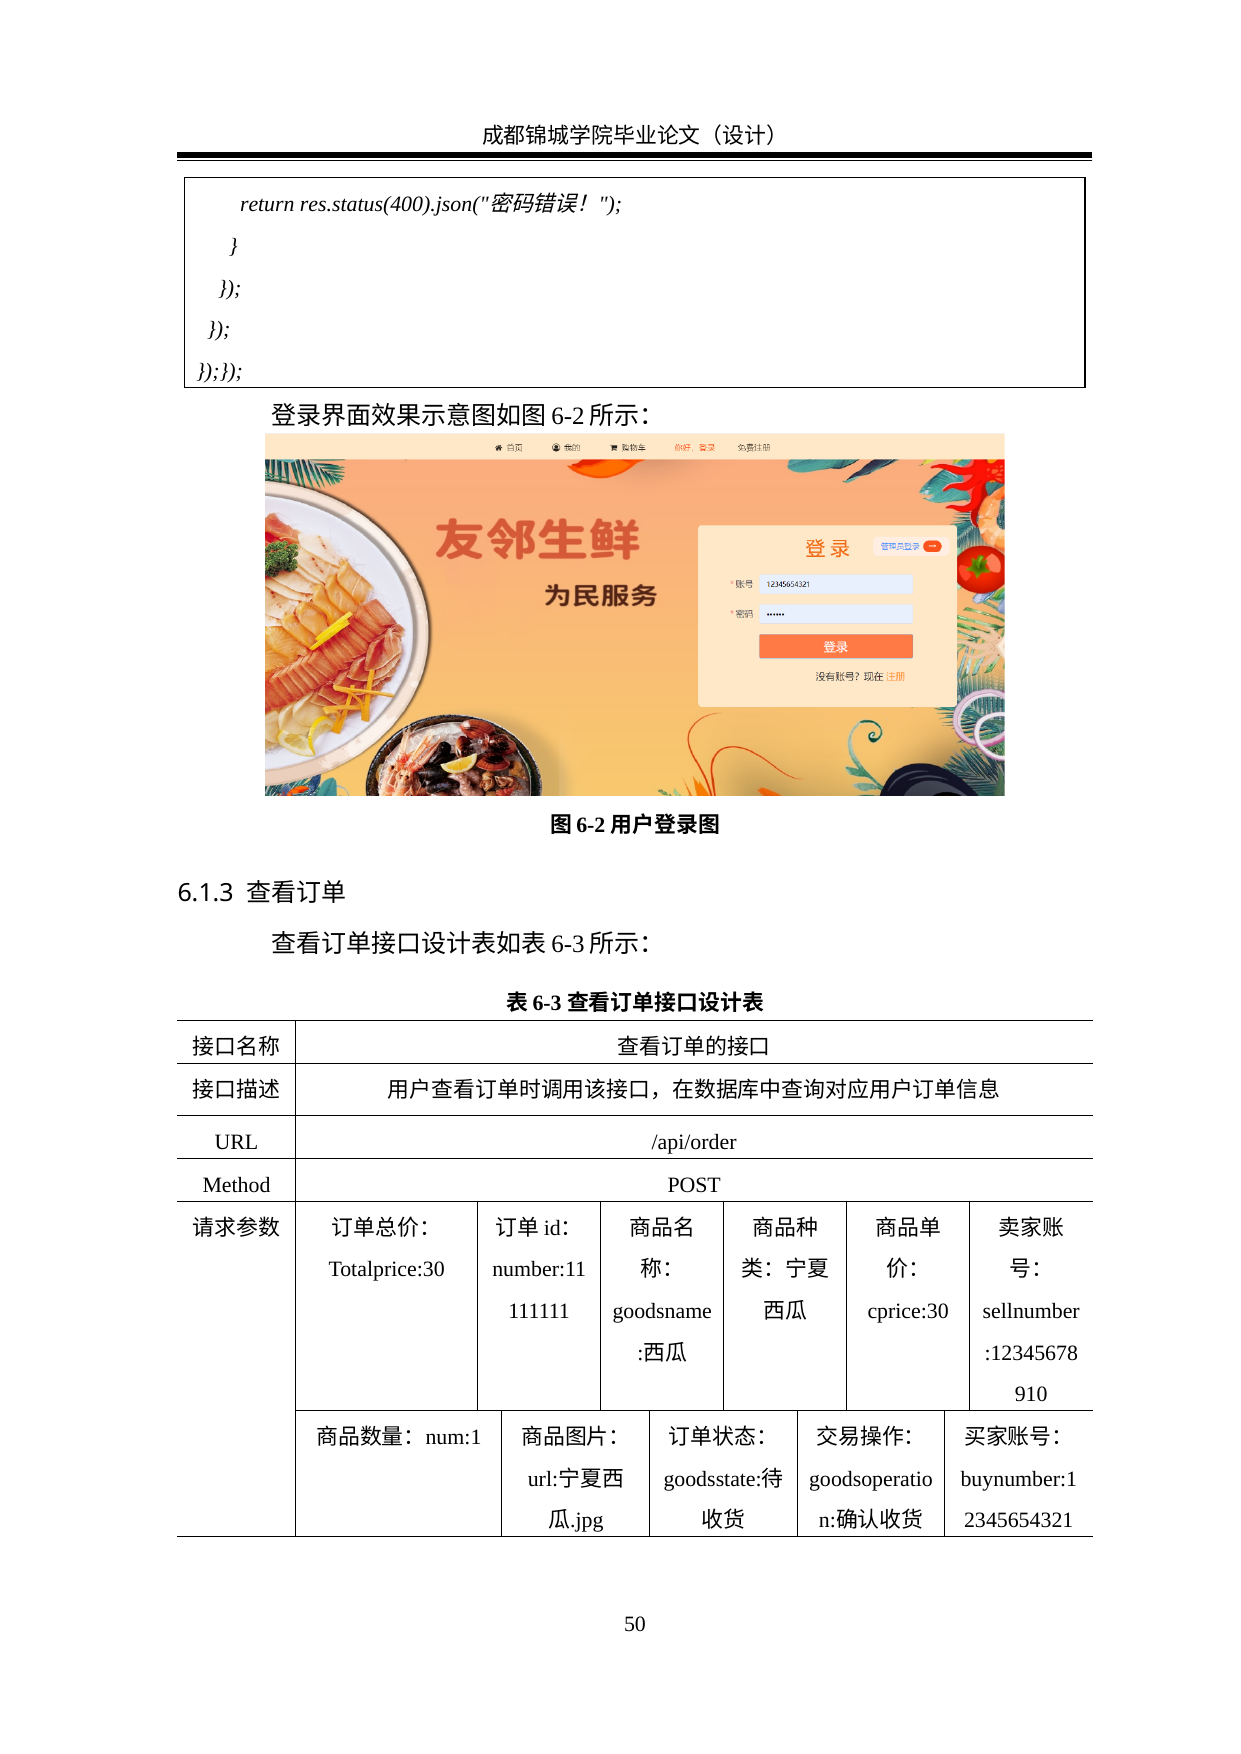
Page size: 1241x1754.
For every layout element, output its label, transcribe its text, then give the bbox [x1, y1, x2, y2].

table_cell 商品单价：cprice:30 [847, 1202, 969, 1410]
text 查看订单接口设计表如表6-3所示： [221, 916, 1092, 962]
table_cell 商品种类：宁夏西瓜 [724, 1202, 846, 1410]
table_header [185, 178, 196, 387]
table_cell 订单状态：goodsstate:待收货 [650, 1411, 797, 1536]
table_cell URL [177, 1116, 295, 1158]
table_cell 交易操作：goodsoperation:确认收货 [798, 1411, 944, 1536]
table_cell 商品名称：goodsname:西瓜 [601, 1202, 723, 1410]
table_cell Method [177, 1159, 295, 1201]
table_cell 商品数量：num:1 [296, 1411, 501, 1536]
subtitle 6.1.3 查看订单 [177, 865, 1092, 911]
table_cell 商品图片：url:宁夏西瓜.jpg [502, 1411, 649, 1536]
table_cell /api/order [296, 1116, 1092, 1158]
text 图6-2 用户登录图 [177, 796, 1092, 842]
table_cell 订单id：number:11111111 [478, 1202, 600, 1410]
table_header 查看订单的接口 [296, 1021, 1092, 1063]
table_cell 卖家账号：sellnumber:12345678910 [970, 1202, 1092, 1410]
table_cell POST [296, 1159, 1092, 1201]
table_cell 订单总价：Totalprice:30 [296, 1202, 477, 1410]
table_cell 接口描述 [177, 1064, 295, 1115]
table_header 接口名称 [177, 1021, 295, 1063]
table_cell 买家账号：buynumber:12345654321 [945, 1411, 1092, 1536]
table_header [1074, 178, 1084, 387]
text 表6-3 查看订单接口设计表 [177, 974, 1092, 1020]
picture [265, 433, 1005, 796]
table_cell 请求参数 [177, 1202, 295, 1536]
text 登录界面效果示意图如图6-2所示： [221, 388, 1092, 433]
table_cell 用户查看订单时调用该接口，在数据库中查询对应用户订单信息 [296, 1064, 1092, 1115]
